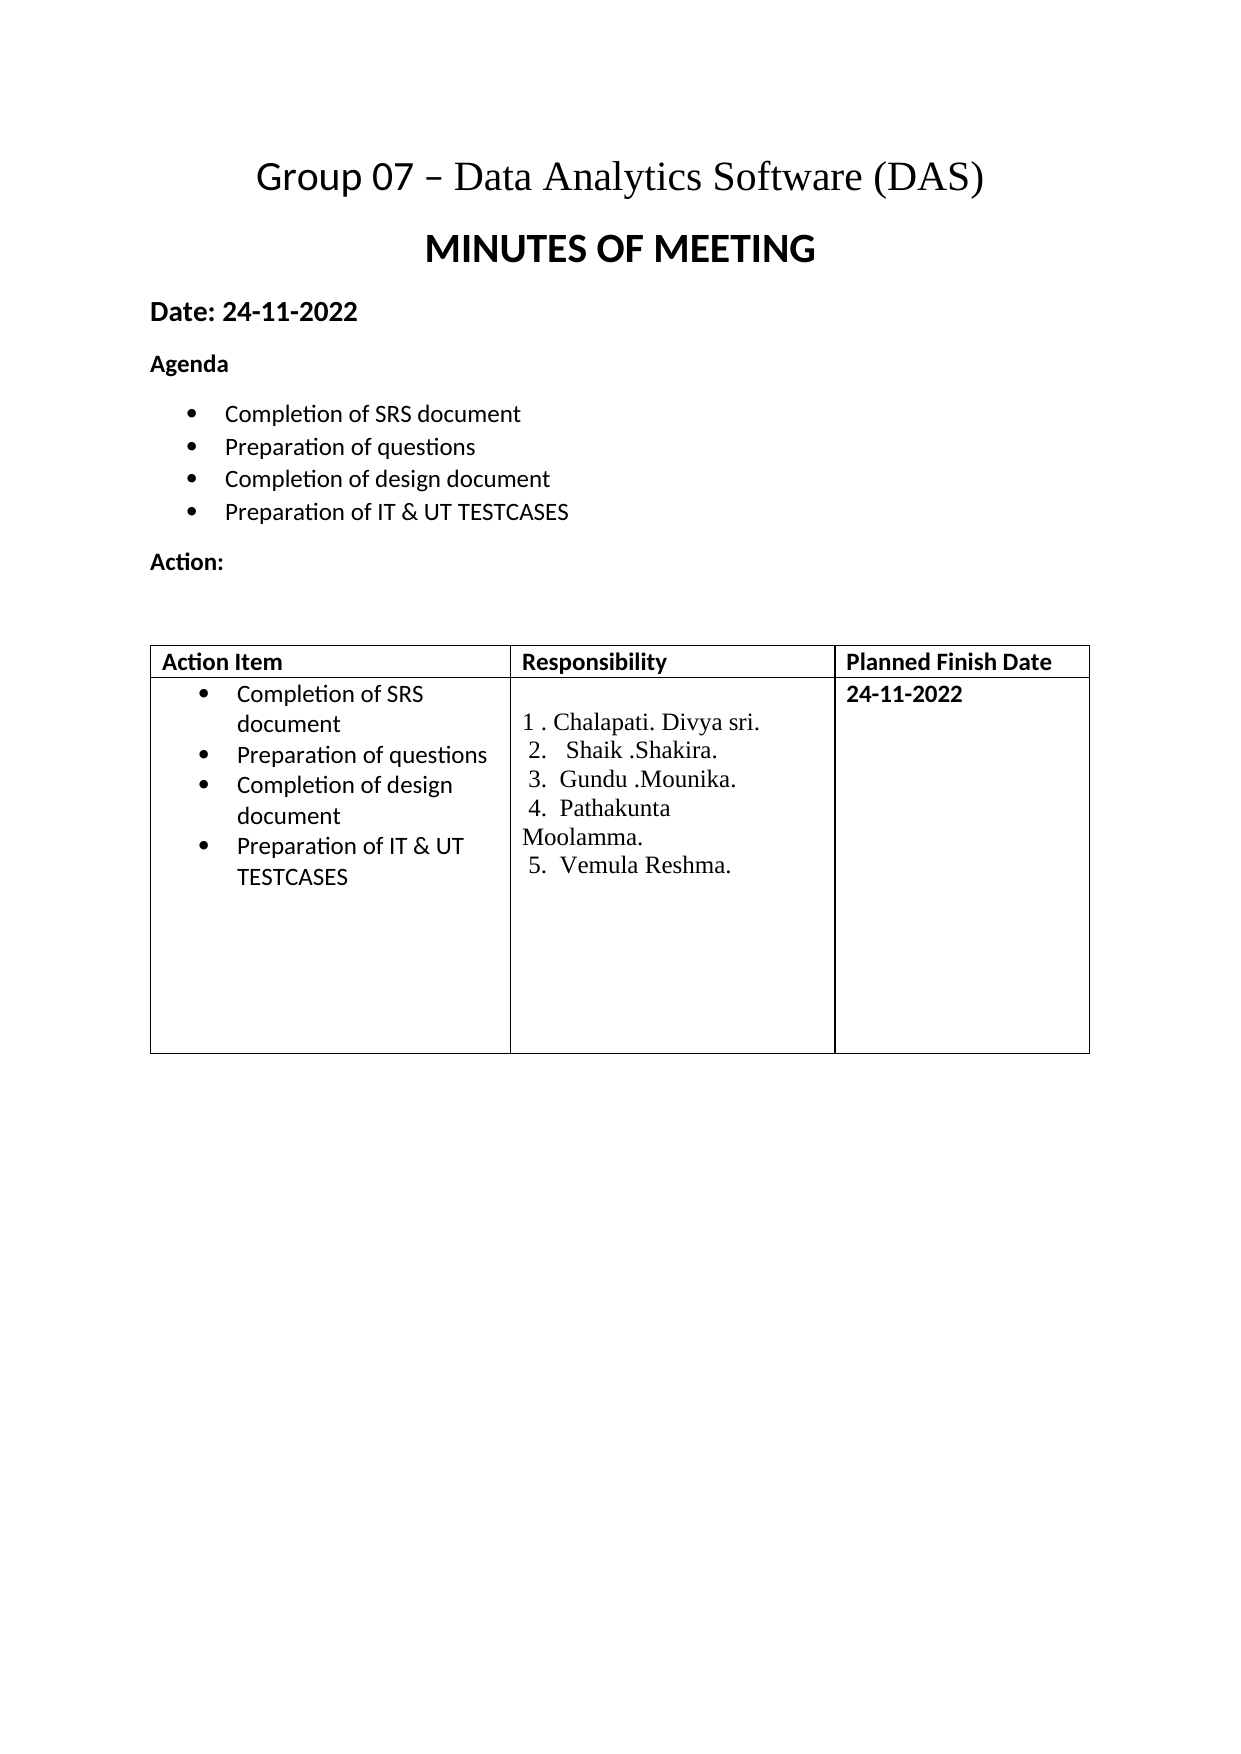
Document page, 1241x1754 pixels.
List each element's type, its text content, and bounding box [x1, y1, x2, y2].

text Group 07 – Data Analytics Software (DAS) [150, 150, 1090, 201]
list Completion of design document [187, 464, 1090, 494]
table_cell 24-11-2022 [836, 678, 1089, 1053]
list Completion of SRS document [187, 398, 1090, 428]
text Agenda [150, 348, 1090, 379]
text Date: 24-11-2022 [150, 293, 1090, 329]
table_cell 1 . Chalapati. Divya sri. 2. Shaik .Shakira. 3. Gundu .Mounika. 4. Pathakunta Moolamma. 5. Vemula Reshma. [511, 678, 834, 1053]
table_header Planned Finish Date [836, 646, 1089, 677]
table_header Responsibility [511, 646, 834, 677]
text MINUTES OF MEETING [150, 222, 1090, 272]
list Preparation of IT & UT TESTCASES [187, 497, 1090, 527]
table_header Action Item [151, 646, 510, 677]
list Preparation of questions [187, 431, 1090, 461]
text Action: [150, 546, 1090, 577]
table_cell Completion of SRS document Preparation of questions Completion of design document Preparation of IT & UT TESTCASES [151, 678, 510, 1053]
